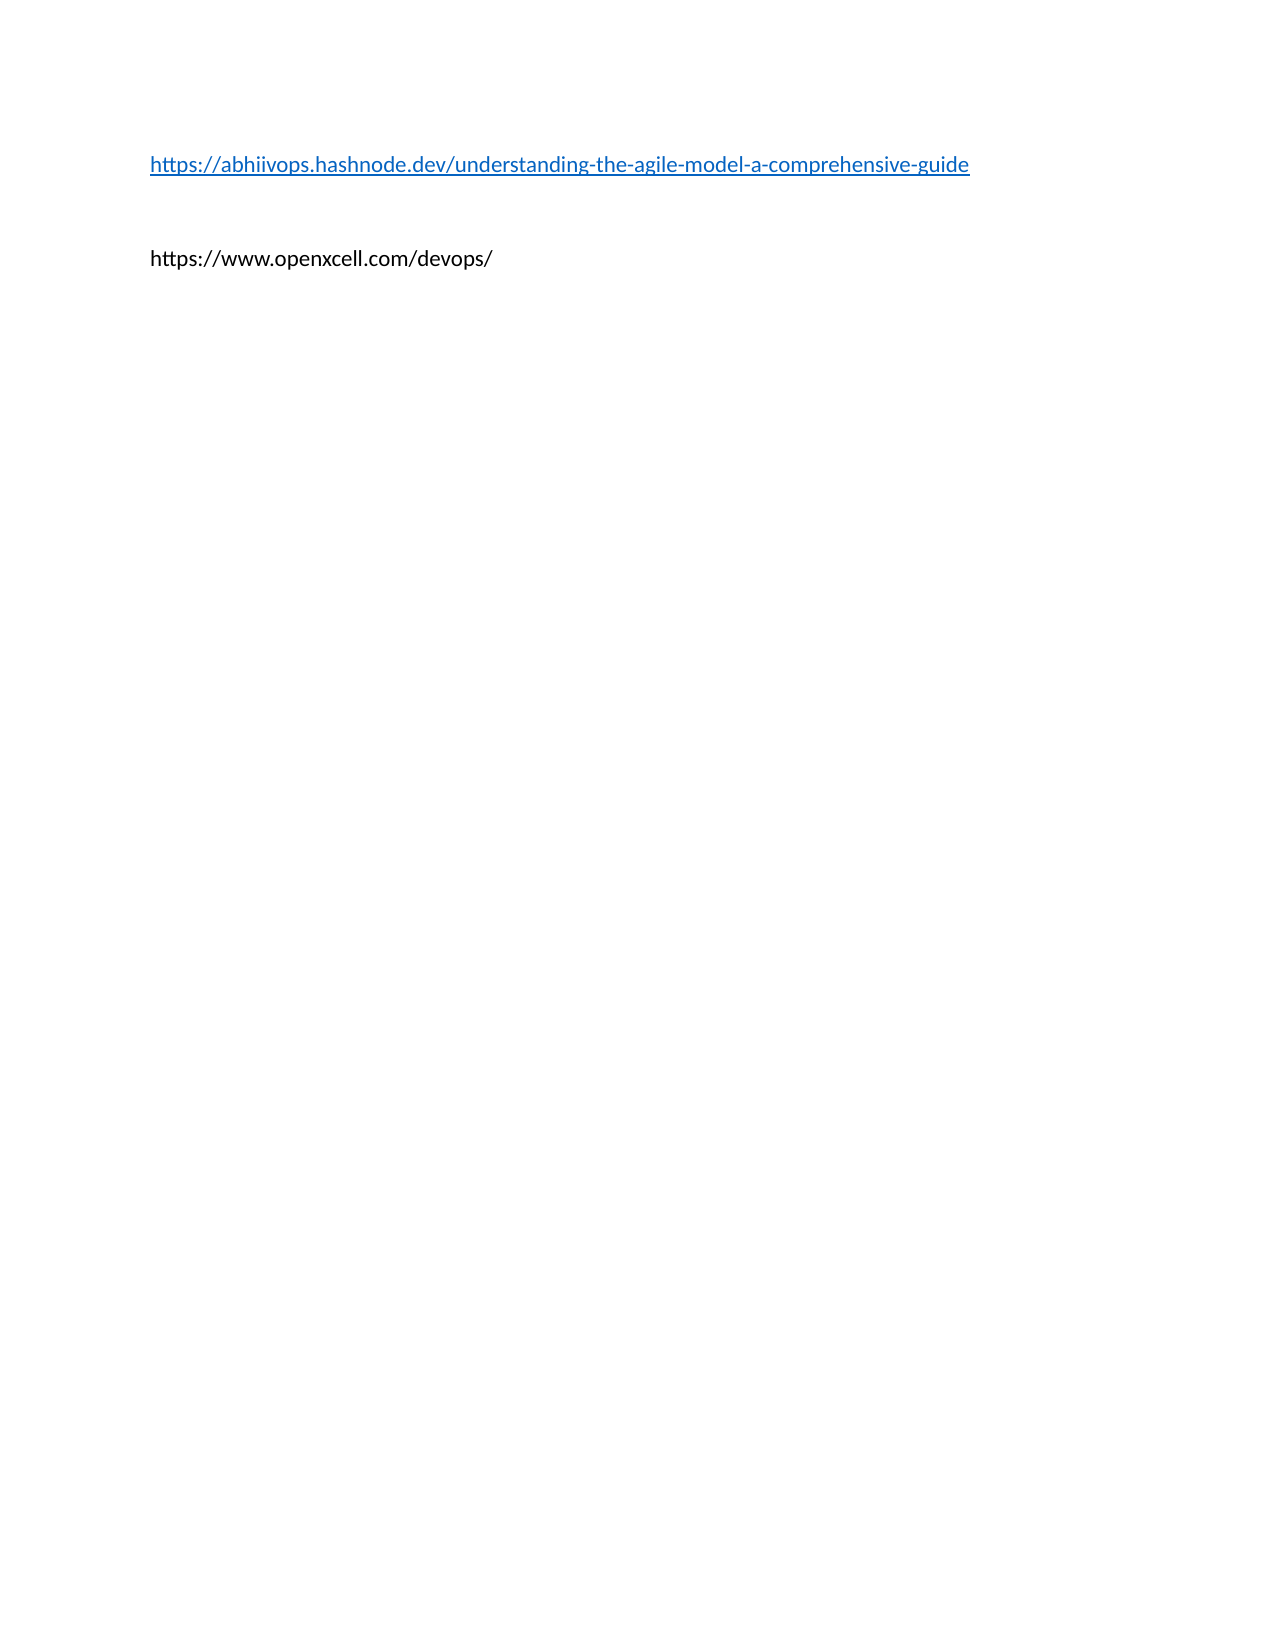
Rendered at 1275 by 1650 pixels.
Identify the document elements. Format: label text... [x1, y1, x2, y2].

text https://abhiivops.hashnode.dev/understanding-the-agile-model-a-comprehensive-guide [150, 150, 1125, 178]
text https://www.openxcell.com/devops/ [150, 244, 1125, 272]
